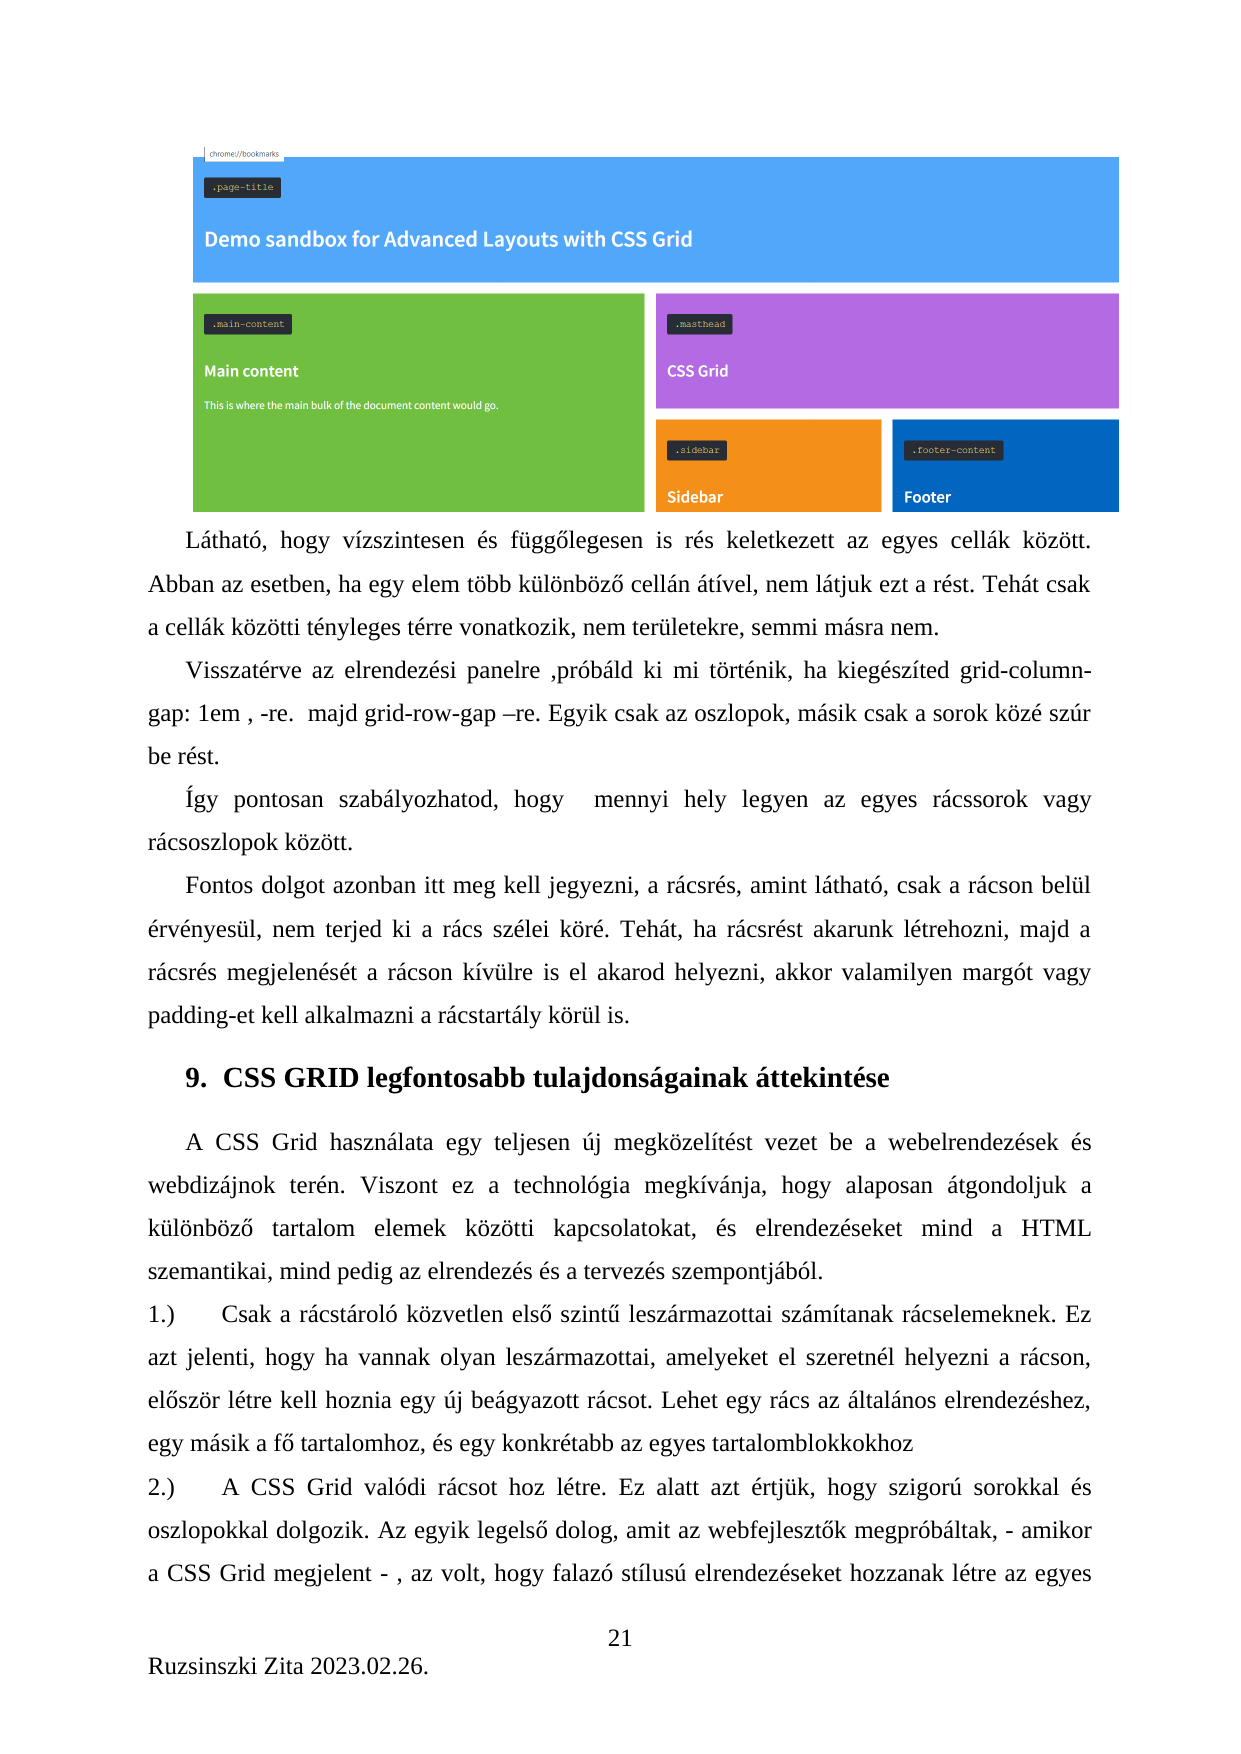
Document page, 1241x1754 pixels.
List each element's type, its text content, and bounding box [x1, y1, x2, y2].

picture [185, 147, 1130, 512]
subtitle CSS GRID legfontosabb tulajdonságainak áttekintése [185, 1060, 1093, 1093]
text Látható, hogy vízszintesen és függőlegesen is rés keletkezett az egyes cellák között. Abban az esetben, ha egy elem több különböző cellán átível, nem látjuk ezt a rést. Tehát csak a cellák közötti tényleges térre vonatkozik, nem területekre, semmi másra nem. [148, 526, 1093, 641]
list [148, 1472, 1093, 1587]
text A CSS Grid használata egy teljesen új megközelítést vezet be a webelrendezések és webdizájnok terén. Viszont ez a technológia megkívánja, hogy alaposan átgondoljuk a különböző tartalom elemek közötti kapcsolatokat, és elrendezéseket mind a HTML szemantikai, mind pedig az elrendezés és a tervezés szempontjából. [148, 1127, 1093, 1285]
text Fontos dolgot azonban itt meg kell jegyezni, a rácsrés, amint látható, csak a rácson belül érvényesül, nem terjed ki a rács szélei köré. Tehát, ha rácsrést akarunk létrehozni, majd a rácsrés megjelenését a rácson kívülre is el akarod helyezni, akkor valamilyen margót vagy padding-et kell alkalmazni a rácstartály körül is. [148, 871, 1093, 1029]
list Csak a rácstároló közvetlen első szintű leszármazottai számítanak rácselemeknek. Ez azt jelenti, hogy ha vannak olyan leszármazottai, amelyeket el szeretnél helyezni a rácson, először létre kell hoznia egy új beágyazott rácsot. Lehet egy rács az általános elrendezéshez, egy másik a fő tartalomhoz, és egy konkrétabb az egyes tartalomblokkokhoz [148, 1299, 1093, 1457]
text Visszatérve az elrendezési panelre ,próbáld ki mi történik, ha kiegészíted grid-column-gap: 1em , -re. majd grid-row-gap –re. Egyik csak az oszlopok, másik csak a sorok közé szúr be rést. [148, 655, 1093, 770]
text Így pontosan szabályozhatod, hogy mennyi hely legyen az egyes rácssorok vagy rácsoszlopok között. [148, 784, 1093, 856]
